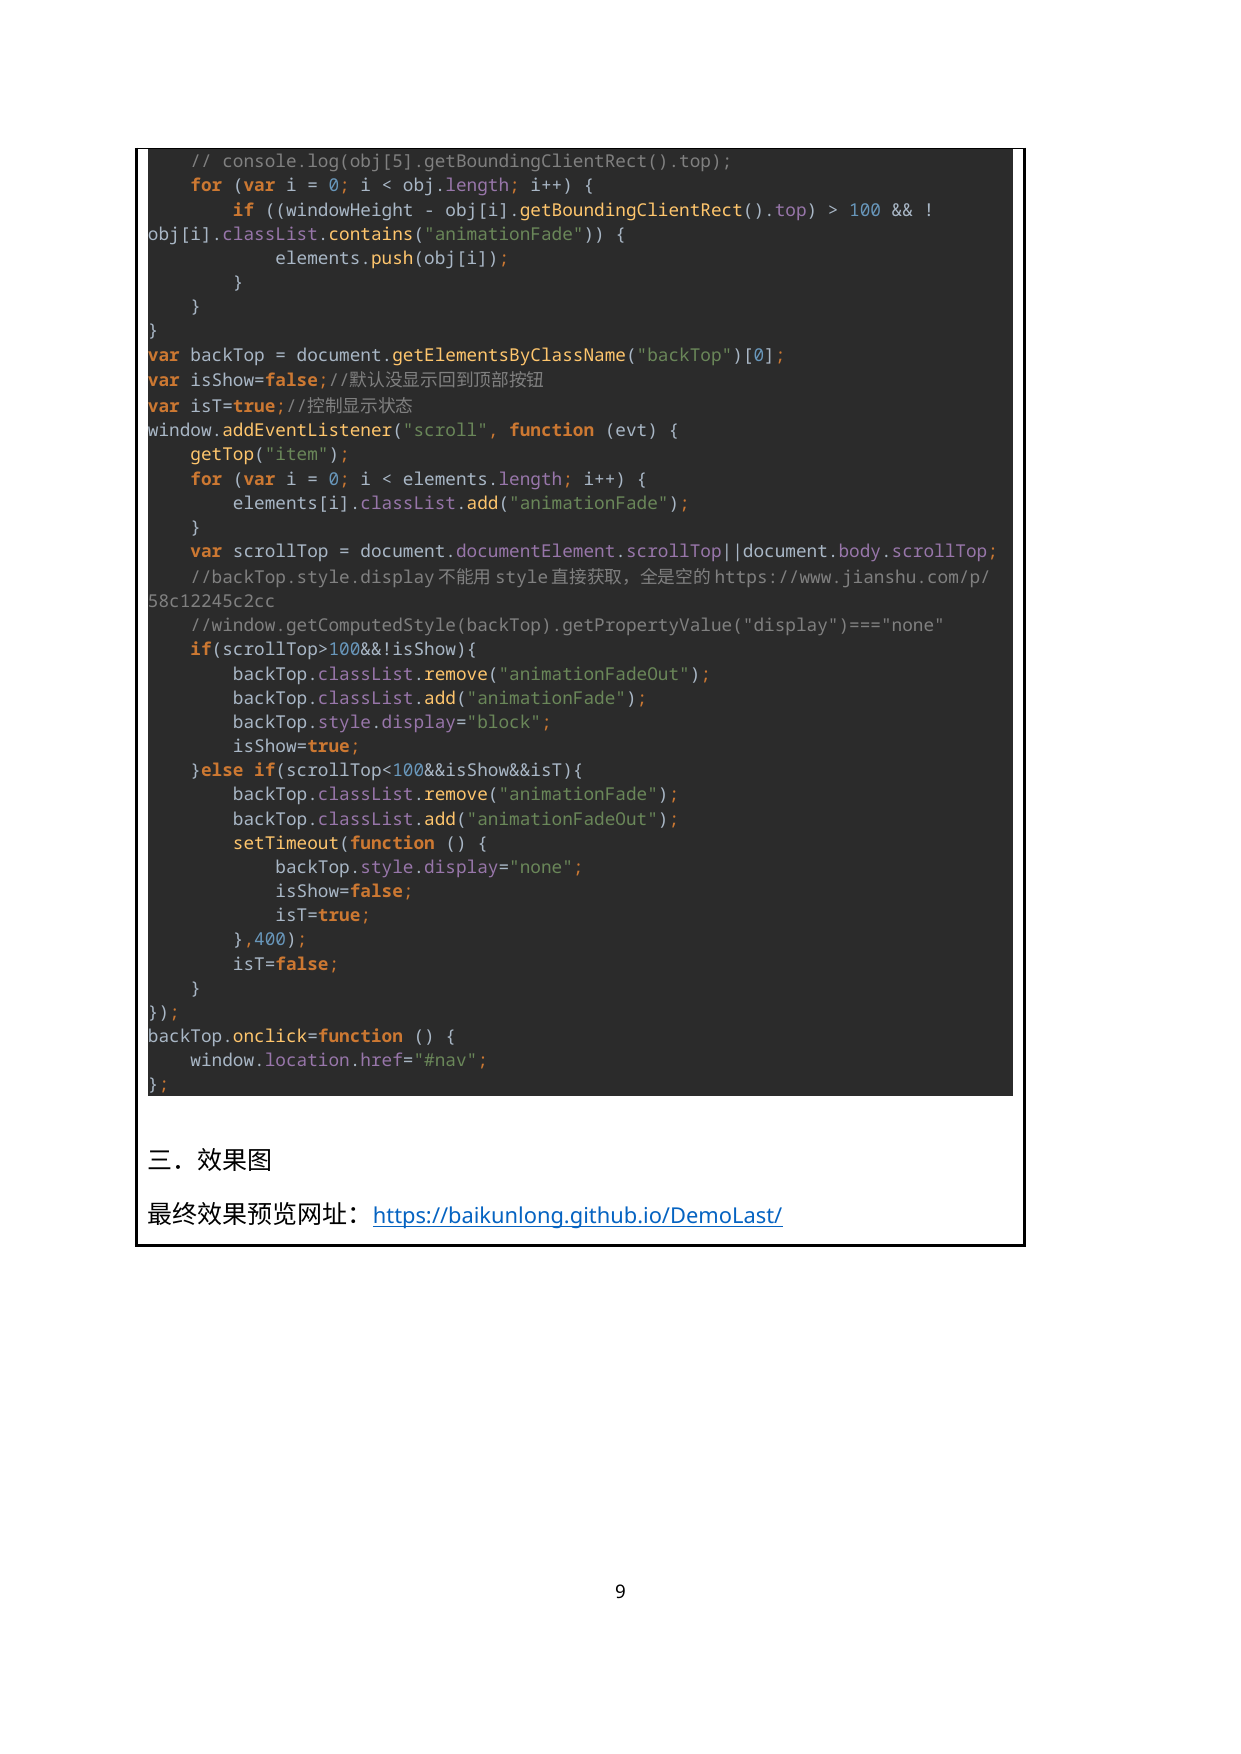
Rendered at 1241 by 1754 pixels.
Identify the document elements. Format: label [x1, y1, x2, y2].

table_cell [138, 149, 1023, 1244]
